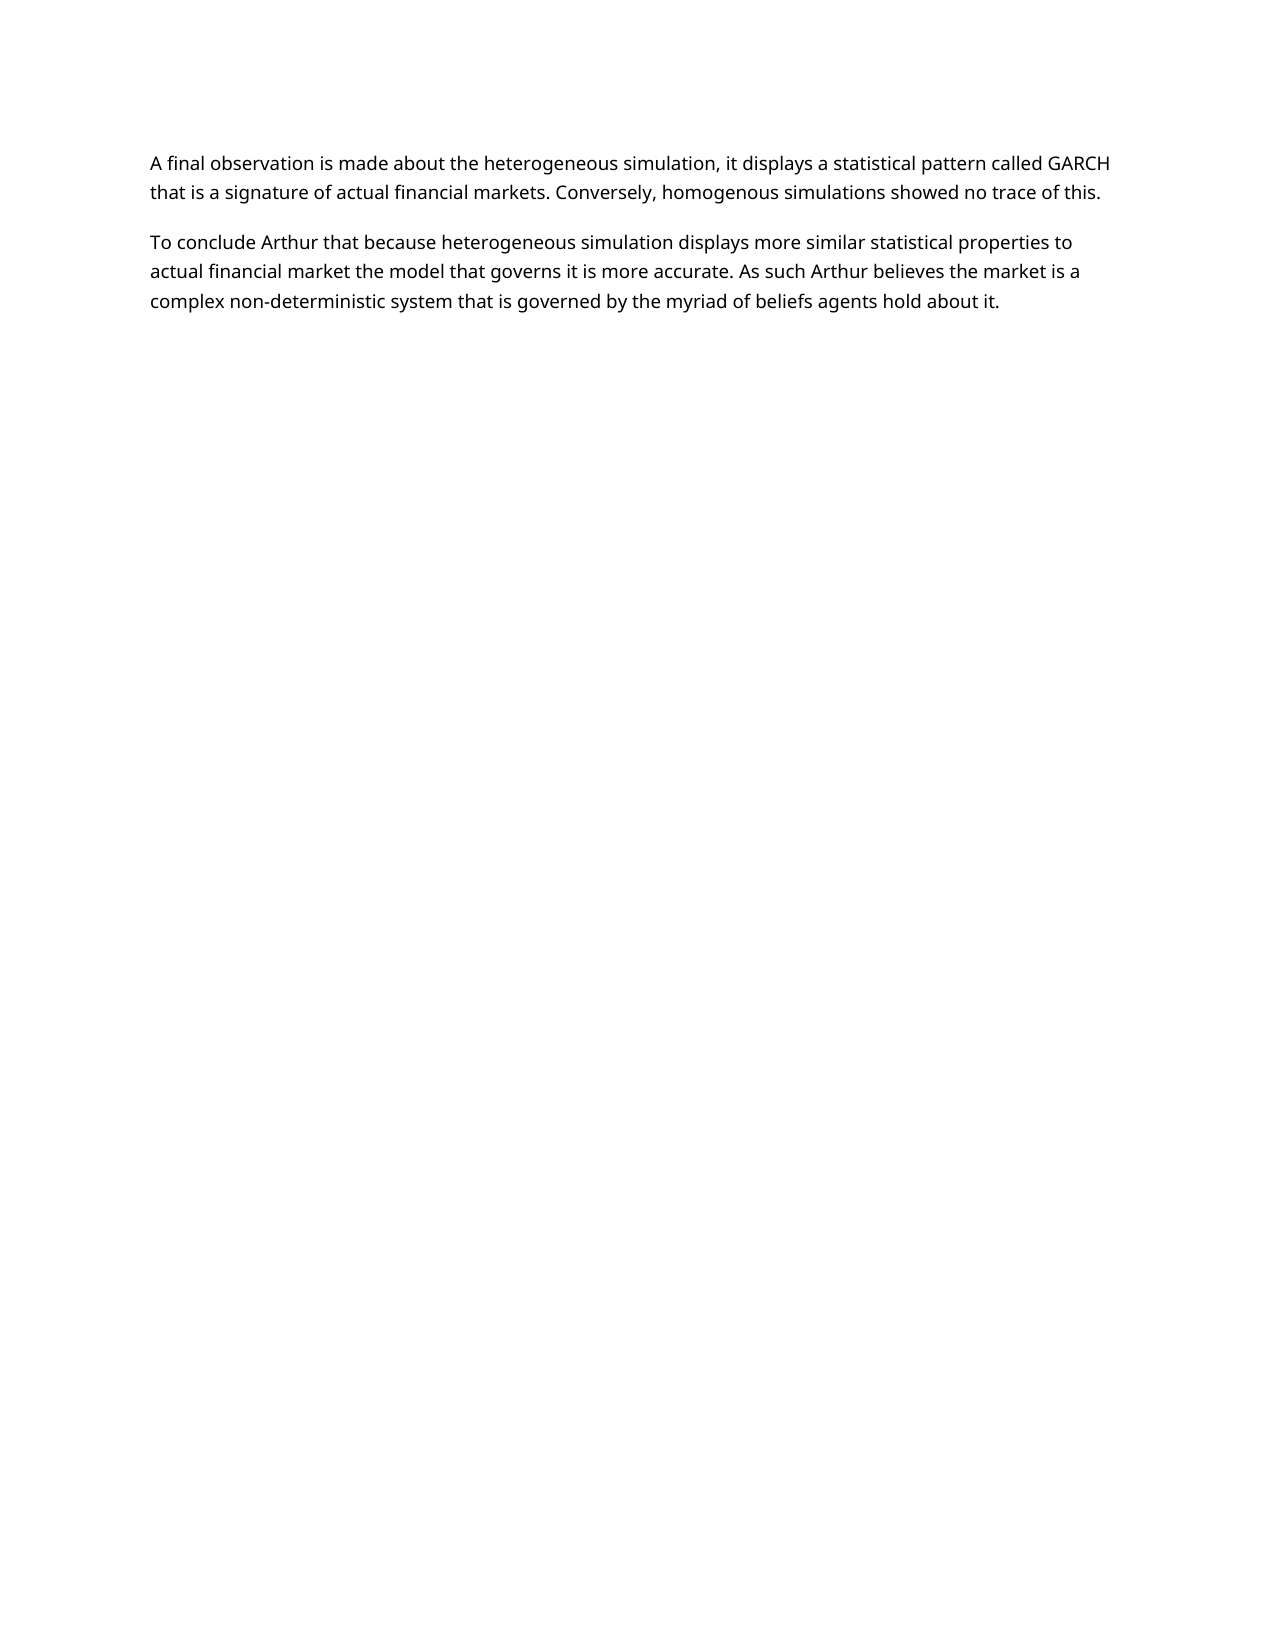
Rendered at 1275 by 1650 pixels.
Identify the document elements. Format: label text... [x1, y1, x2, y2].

text To conclude Arthur that because heterogeneous simulation displays more similar statistical properties to actual financial market the model that governs it is more accurate. As such Arthur believes the market is a complex non-deterministic system that is governed by the myriad of beliefs agents hold about it. [150, 229, 1125, 313]
text A final observation is made about the heterogeneous simulation, it displays a statistical pattern called GARCH that is a signature of actual financial markets. Conversely, homogenous simulations showed no trace of this. [150, 150, 1125, 205]
